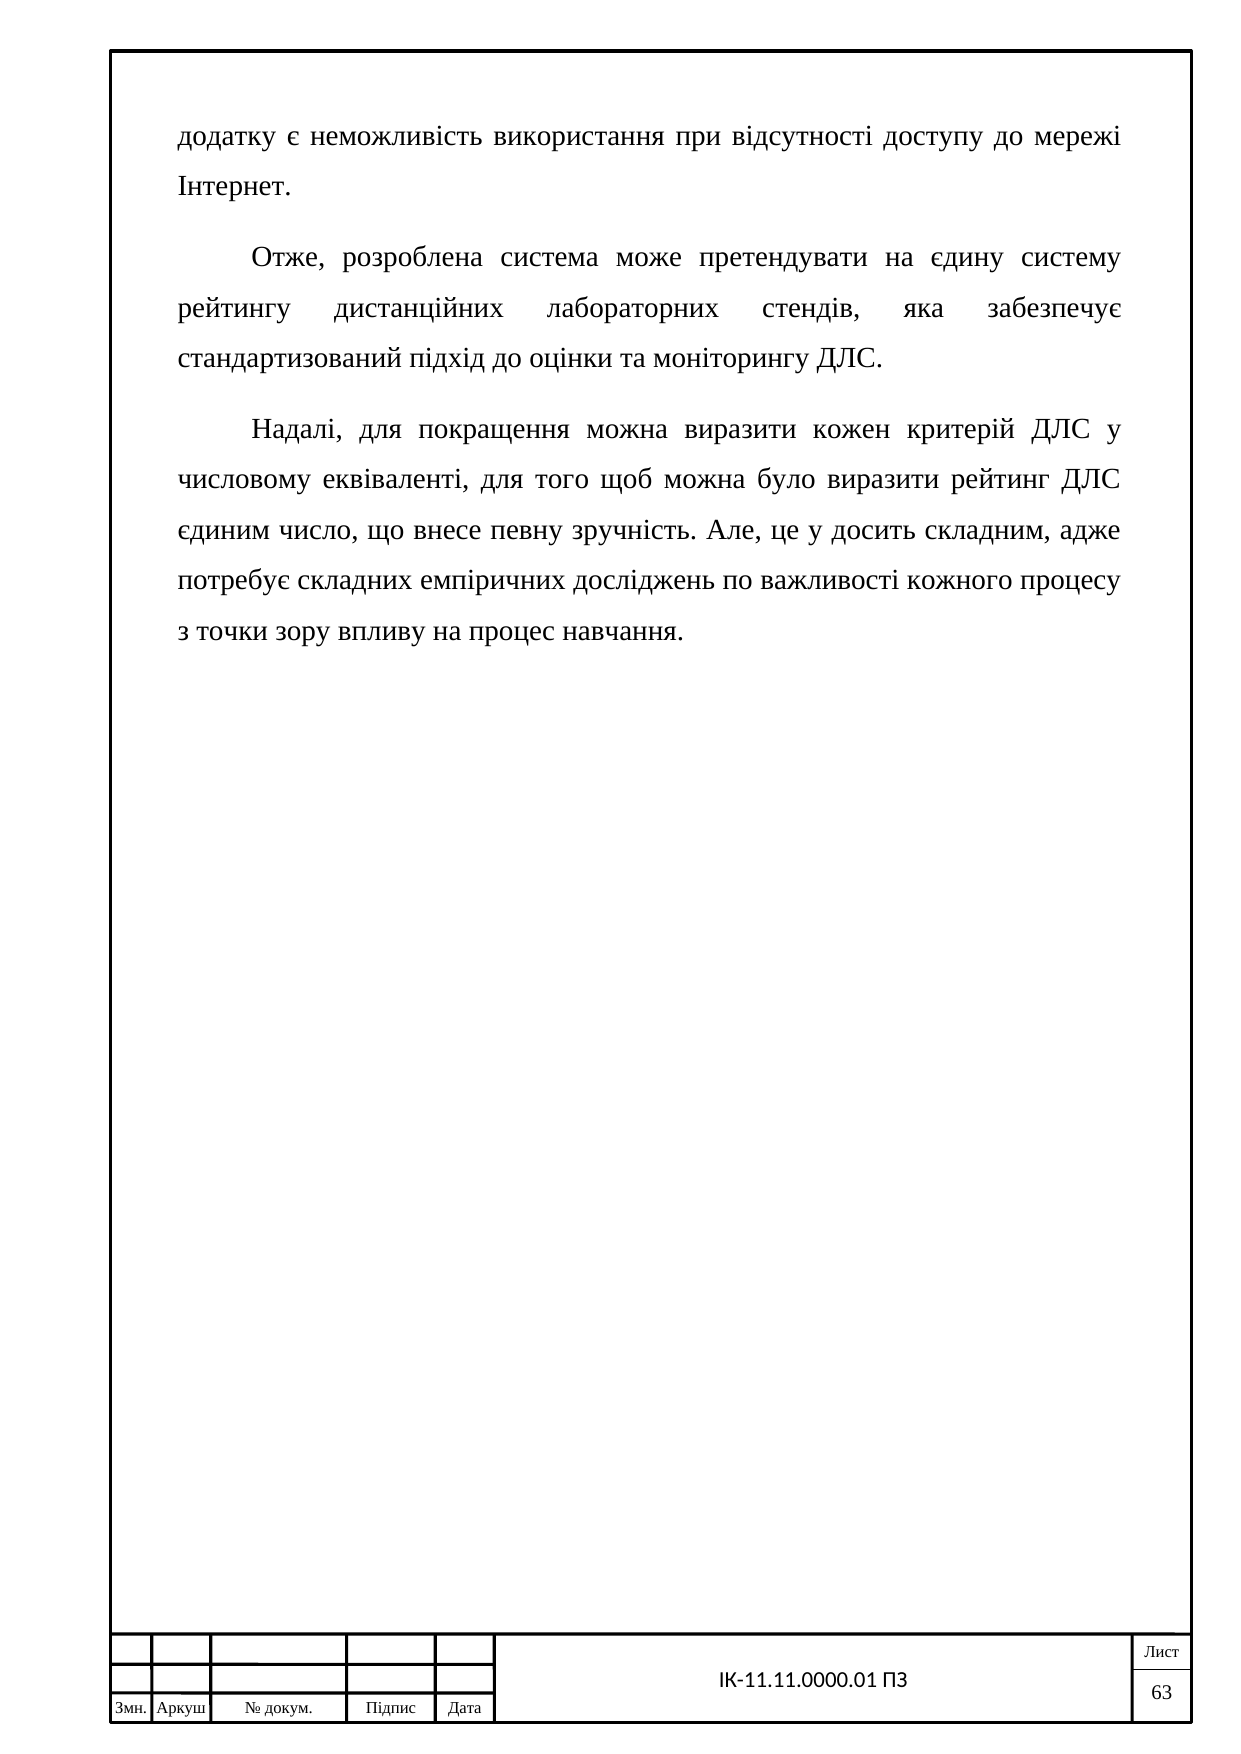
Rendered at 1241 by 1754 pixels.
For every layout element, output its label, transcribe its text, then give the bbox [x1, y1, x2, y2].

text Отже, розроблена система може претендувати на єдину систему рейтингу дистанційних лабораторних стендів, яка забезпечує стандартизований підхід до оцінки та моніторингу ДЛС. [177, 239, 1122, 374]
text Надалі, для покращення можна виразити кожен критерій ДЛС у числовому еквіваленті, для того щоб можна було виразити рейтинг ДЛС єдиним число, що внесе певну зручність. Але, це у досить складним, адже потребує складних емпіричних досліджень по важливості кожного процесу з точки зору впливу на процес навчання. [177, 411, 1122, 646]
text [177, 118, 1122, 202]
